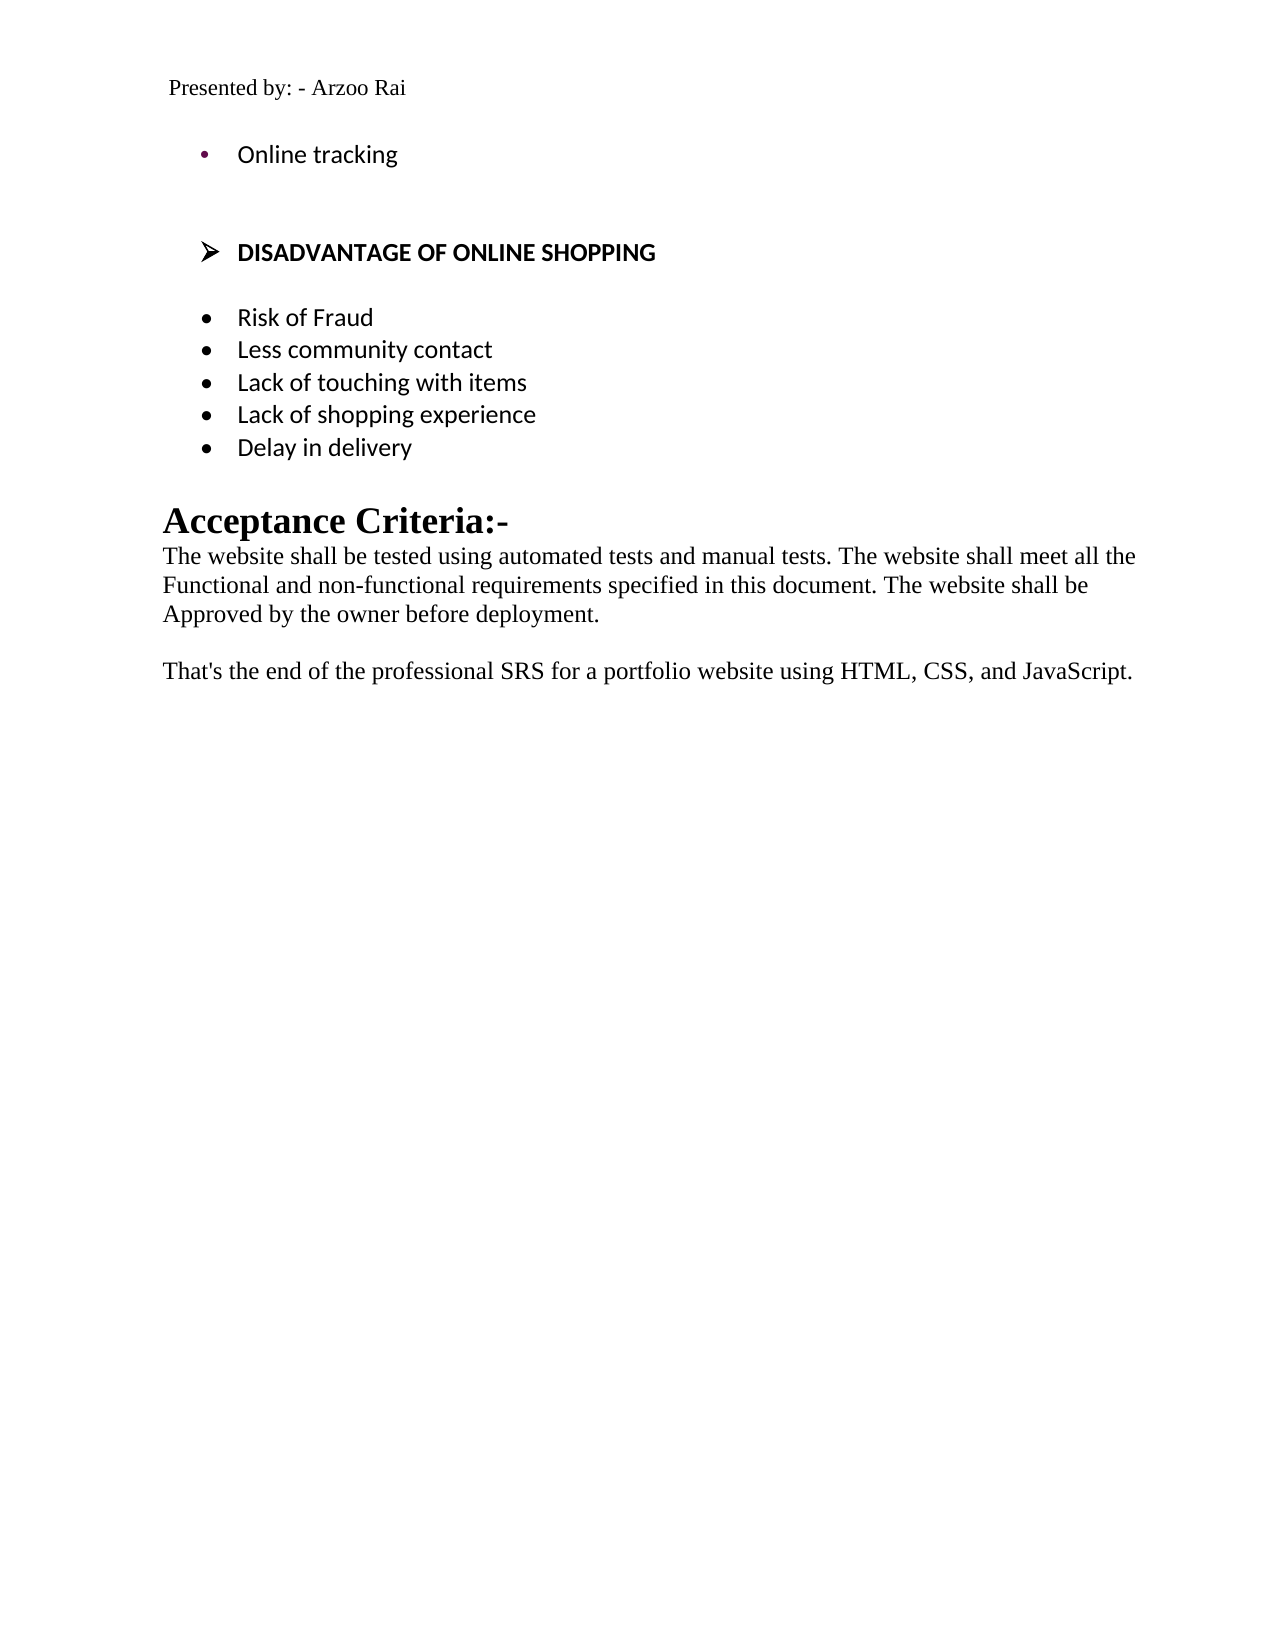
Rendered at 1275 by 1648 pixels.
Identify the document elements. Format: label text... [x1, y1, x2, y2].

list Risk of Fraud [200, 300, 1248, 332]
text Functional and non-functional requirements specified in this document. The website shall be [162, 570, 1248, 599]
list Online tracking [200, 137, 1248, 170]
list DISADVANTAGE OF ONLINE SHOPPING [200, 235, 1248, 267]
text Acceptance Criteria:- [162, 498, 1248, 541]
list Less community contact [200, 332, 1248, 365]
text The website shall be tested using automated tests and manual tests. The website shall meet all the [162, 541, 1248, 570]
text That's the end of the professional SRS for a portfolio website using HTML, CSS, and JavaScript. [162, 656, 1248, 685]
list Delay in delivery [200, 430, 1248, 462]
list Lack of shopping experience [200, 397, 1248, 430]
text Approved by the owner before deployment. [162, 599, 1248, 627]
list Lack of touching with items [200, 365, 1248, 397]
